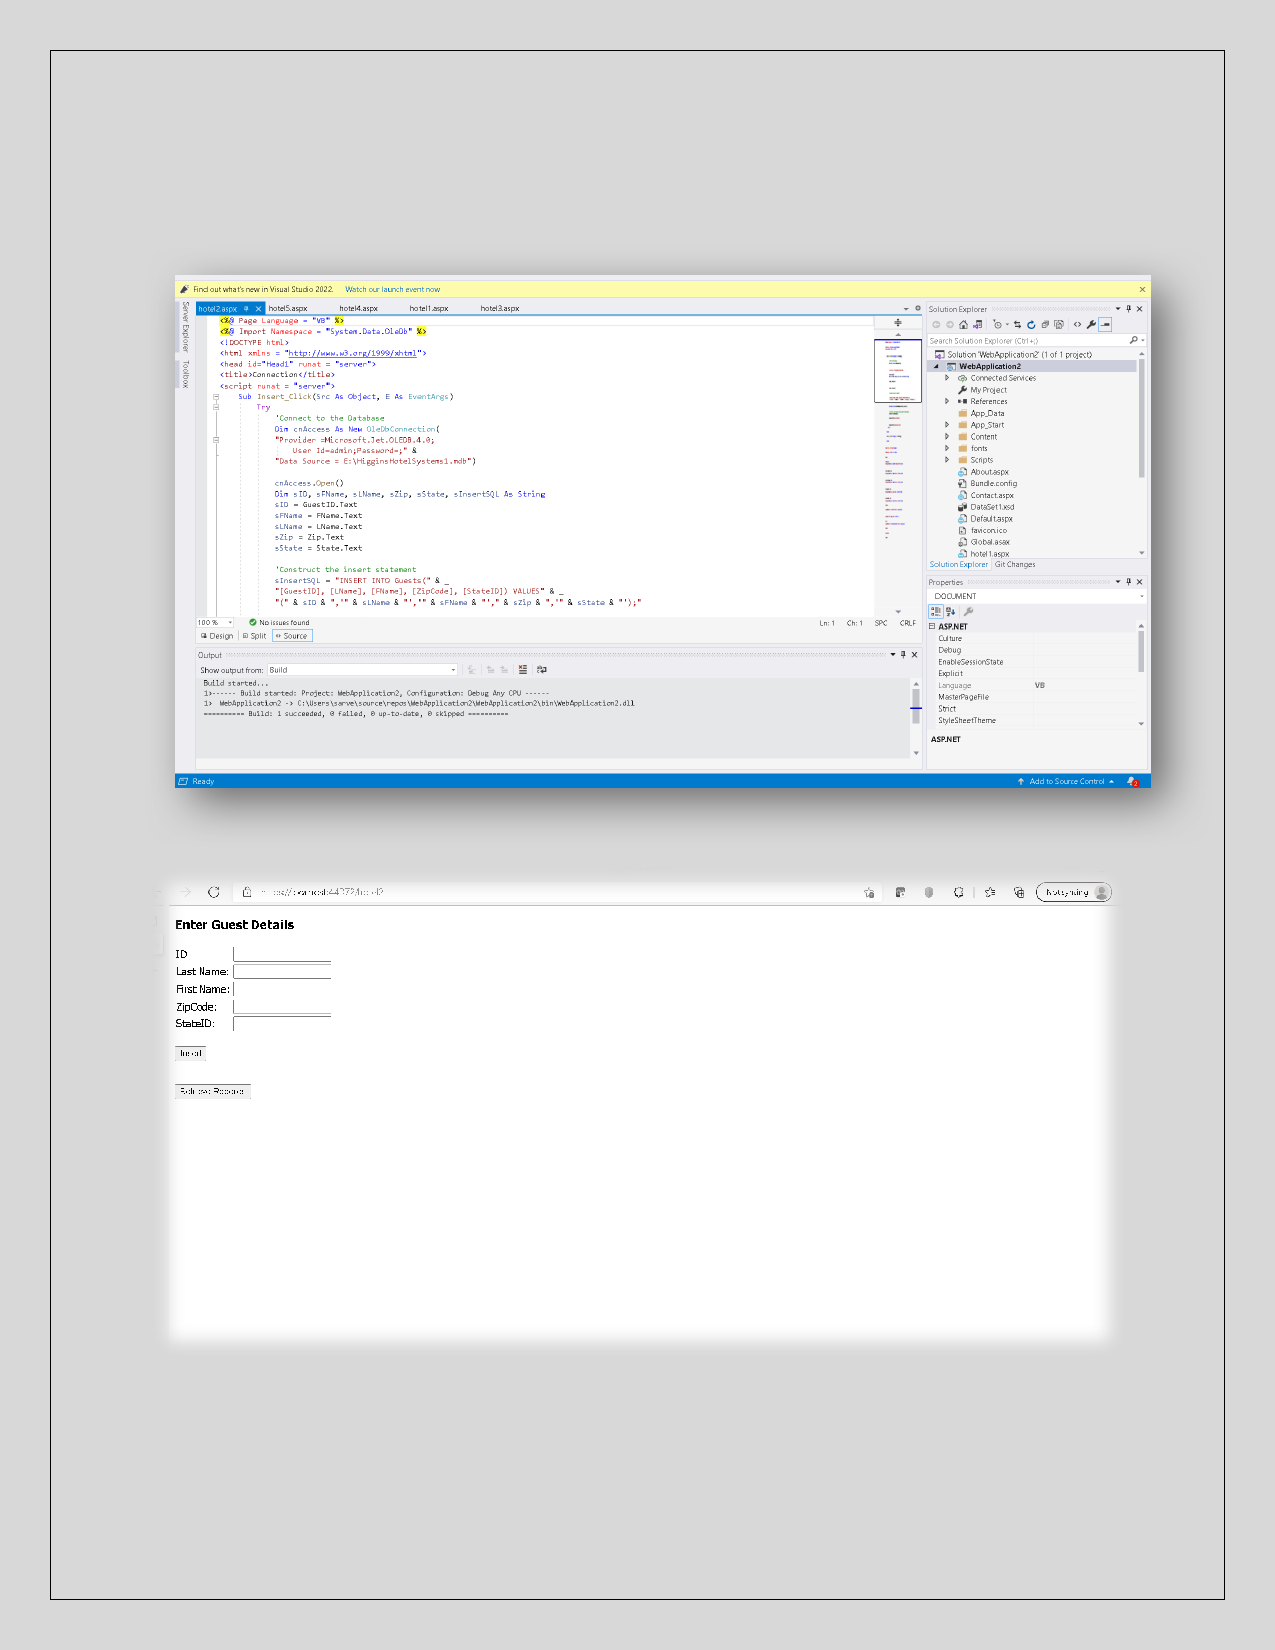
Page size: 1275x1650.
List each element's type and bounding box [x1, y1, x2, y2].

picture [179, 895, 1098, 1330]
picture [175, 275, 1151, 788]
